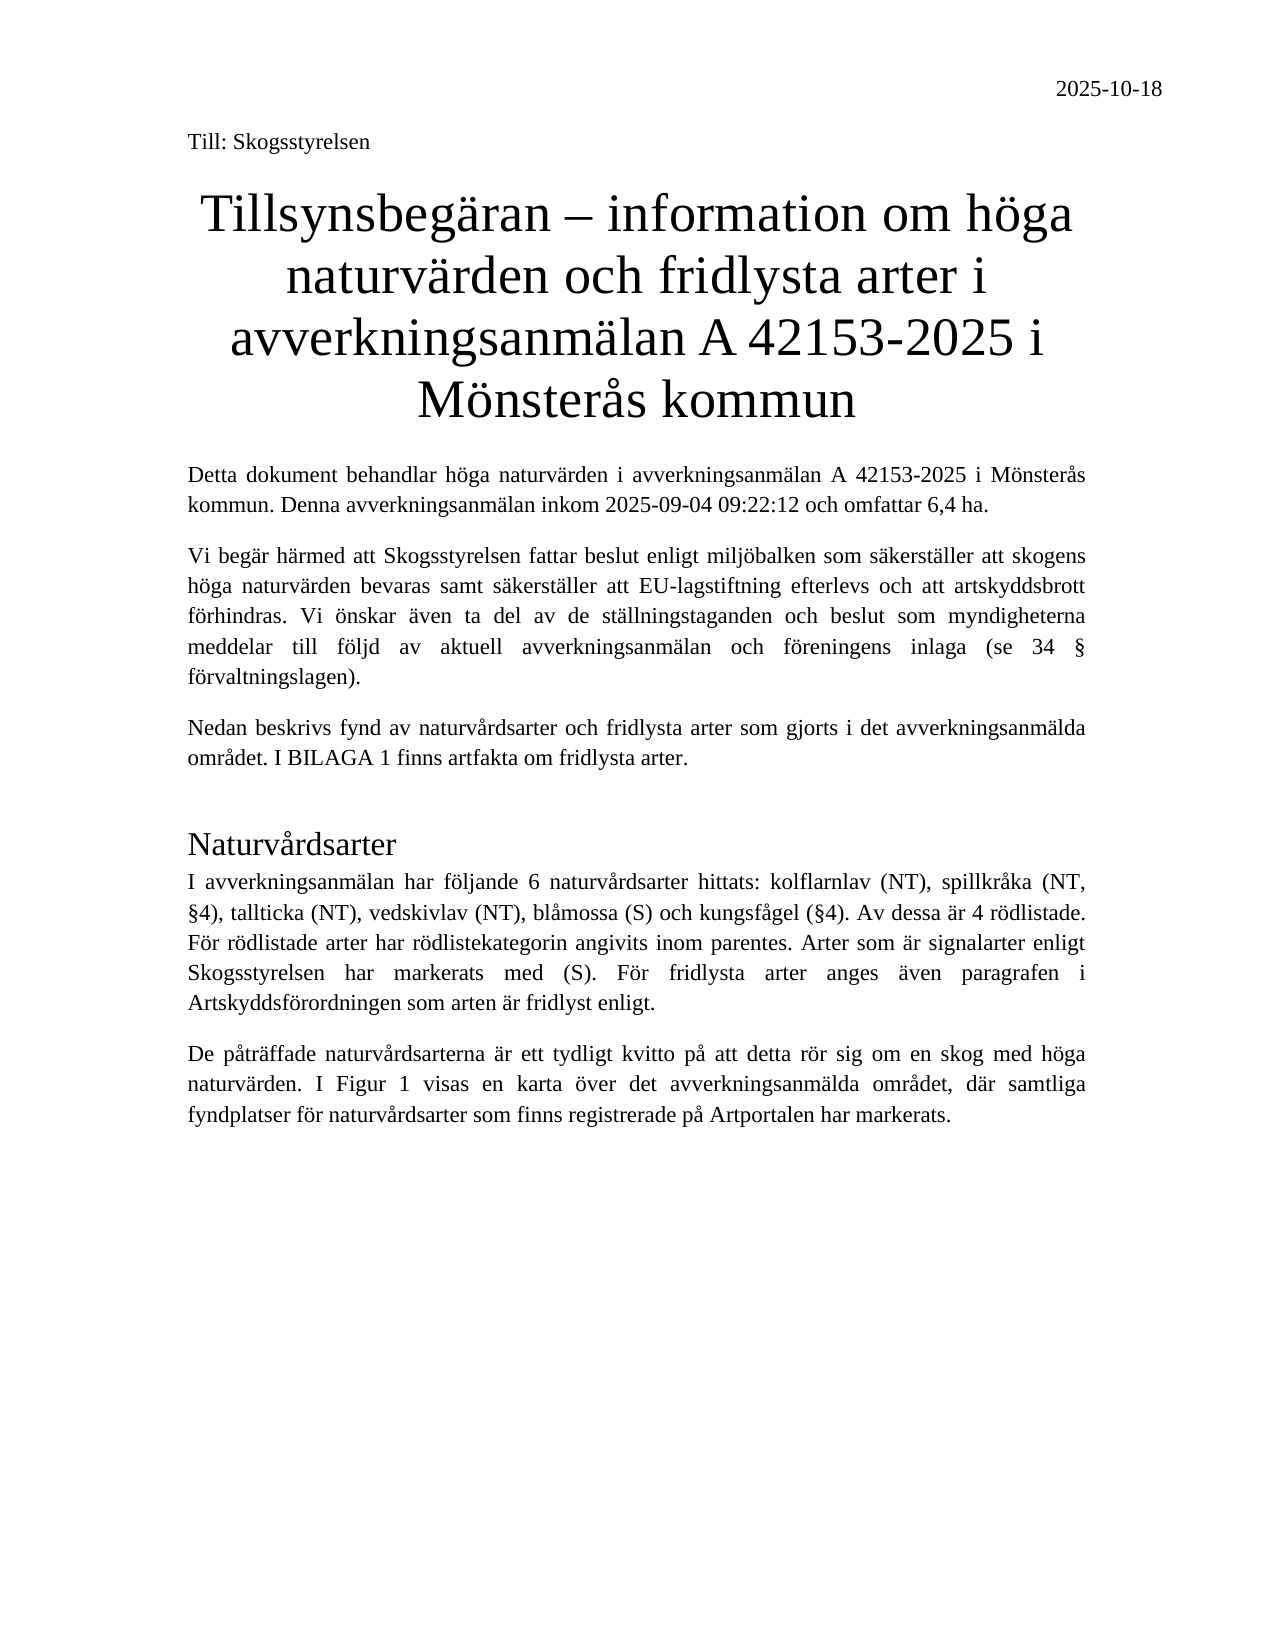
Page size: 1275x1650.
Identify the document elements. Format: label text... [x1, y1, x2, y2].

title Tillsynsbegäran – information om höga naturvärden och fridlysta arter i avverkningsanmälan A 42153-2025 i Mönsterås kommun [187, 180, 1087, 429]
text Nedan beskrivs fynd av naturvårdsarter och fridlysta arter som gjorts i det avverkningsanmälda området. I BILAGA 1 finns artfakta om fridlysta arter. [187, 714, 1087, 771]
text I avverkningsanmälan har följande 6 naturvårdsarter hittats: kolflarnlav (NT), spillkråka (NT, §4), tallticka (NT), vedskivlav (NT), blåmossa (S) och kungsfågel (§4). Av dessa är 4 rödlistade. För rödlistade arter har rödlistekategorin angivits inom parentes. Arter som är signalarter enligt Skogsstyrelsen har markerats med (S). För fridlysta arter anges även paragrafen i Artskyddsförordningen som arten är fridlyst enligt. [187, 868, 1087, 1016]
text De påträffade naturvårdsarterna är ett tydligt kvitto på att detta rör sig om en skog med höga naturvärden. I Figur 1 visas en karta över det avverkningsanmälda området, där samtliga fyndplatser för naturvårdsarter som finns registrerade på Artportalen har markerats. [187, 1040, 1087, 1127]
text Vi begär härmed att Skogsstyrelsen fattar beslut enligt miljöbalken som säkerställer att skogens höga naturvärden bevaras samt säkerställer att EU-lagstiftning efterlevs och att artskyddsbrott förhindras. Vi önskar även ta del av de ställningstaganden och beslut som myndigheterna meddelar till följd av aktuell avverkningsanmälan och föreningens inlaga (se 34 § förvaltningslagen). [187, 542, 1087, 689]
text Detta dokument behandlar höga naturvärden i avverkningsanmälan A 42153-2025 i Mönsterås kommun. Denna avverkningsanmälan inkom 2025-09-04 09:22:12 och omfattar 6,4 ha. [187, 461, 1087, 517]
subtitle Naturvårdsarter [187, 824, 1087, 863]
